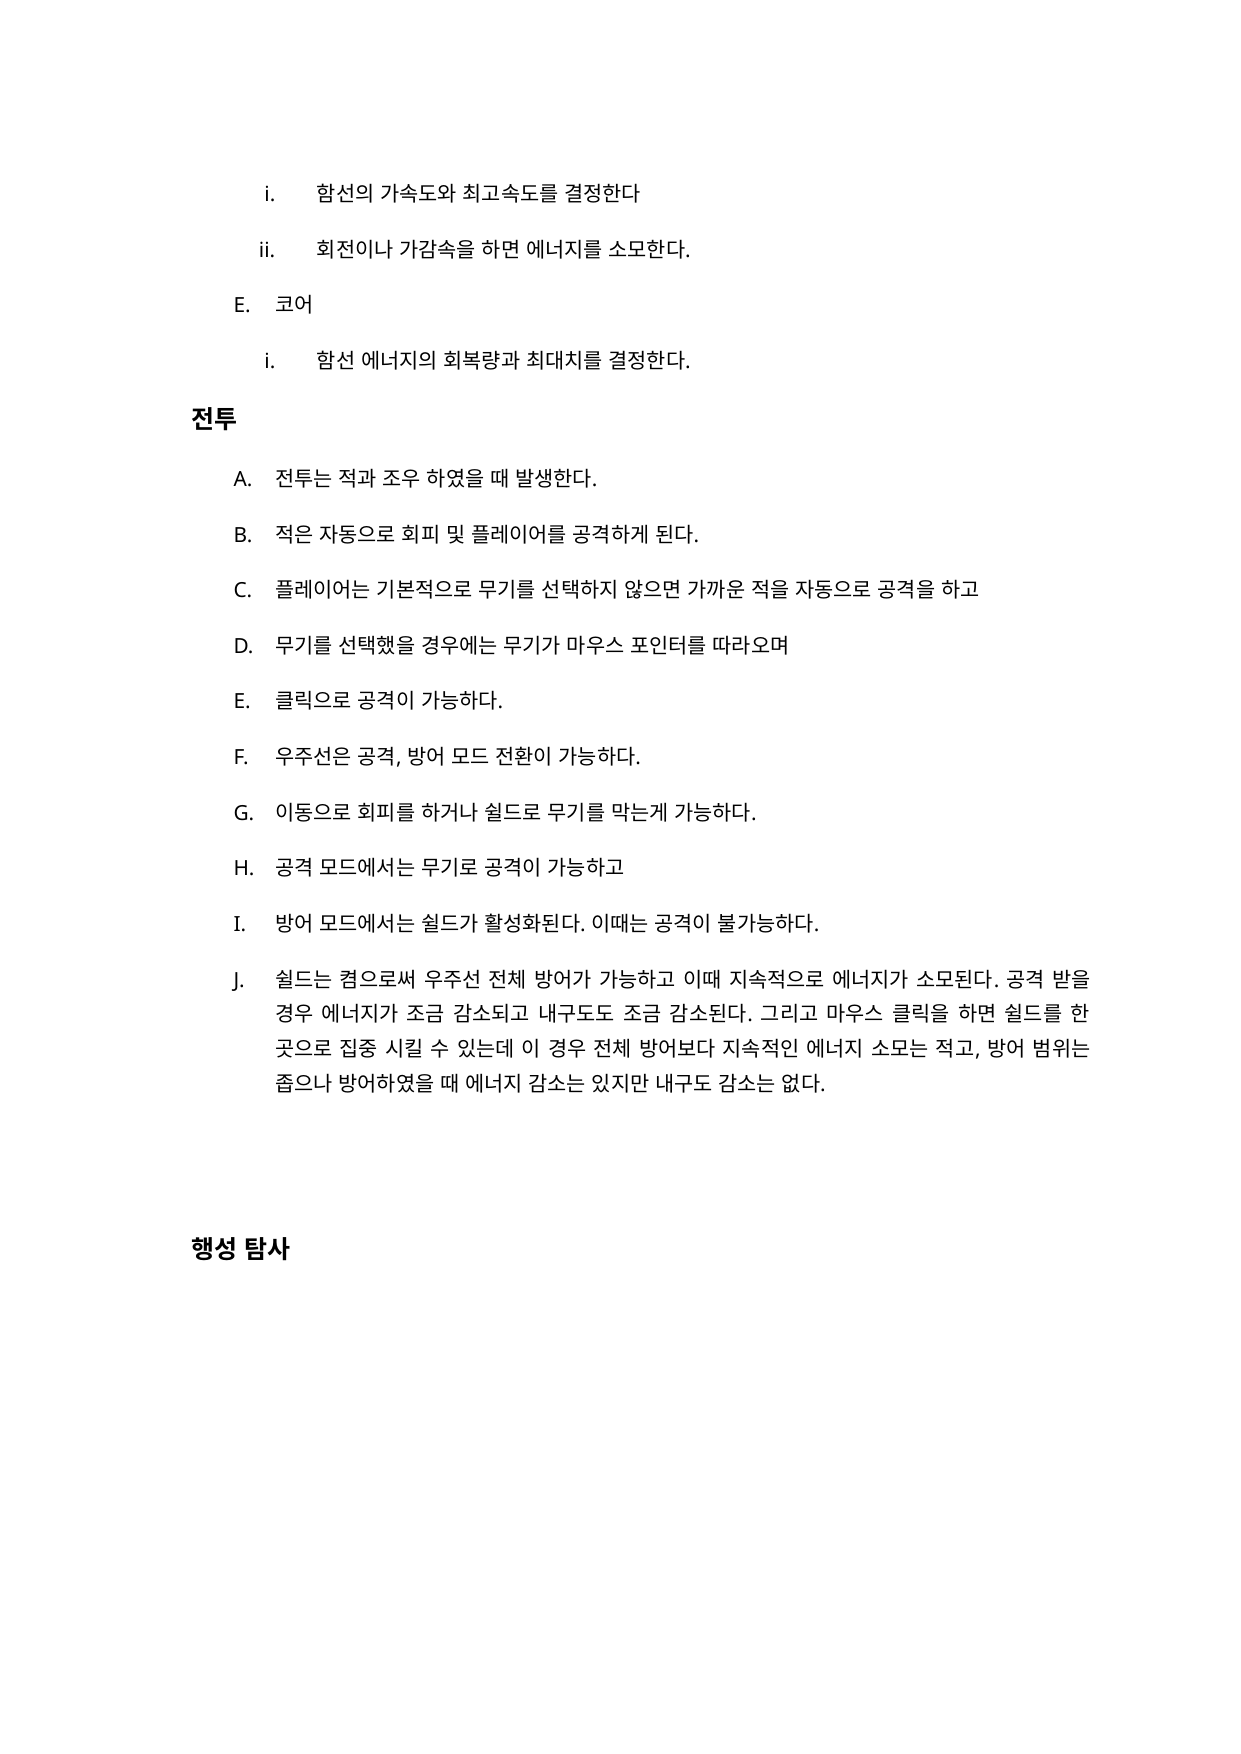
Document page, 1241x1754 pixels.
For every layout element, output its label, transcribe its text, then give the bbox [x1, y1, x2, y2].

list 함선 에너지의 회복량과 최대치를 결정한다. [275, 344, 1090, 374]
text 행성 탐사 [192, 1230, 1090, 1266]
list 무기를 선택했을 경우에는 무기가 마우스 포인터를 따라오며 [233, 629, 1090, 659]
list 우주선은 공격, 방어 모드 전환이 가능하다. [233, 740, 1090, 771]
list 적은 자동으로 회피 및 플레이어를 공격하게 된다. [233, 518, 1090, 548]
list 전투는 적과 조우 하였을 때 발생한다. [233, 462, 1090, 492]
list 공격 모드에서는 무기로 공격이 가능하고 [233, 852, 1090, 882]
list 코어 [233, 288, 1090, 319]
list 이동으로 회피를 하거나 쉴드로 무기를 막는게 가능하다. [233, 796, 1090, 826]
text 전투 [192, 400, 1090, 436]
list 플레이어는 기본적으로 무기를 선택하지 않으면 가까운 적을 자동으로 공격을 하고 [233, 573, 1090, 604]
list 쉴드는 켬으로써 우주선 전체 방어가 가능하고 이때 지속적으로 에너지가 소모된다. 공격 받을 경우 에너지가 조금 감소되고 내구도도 조금 감소된다. 그리고 마우스 클릭을 하면 쉴드를 한 곳으로 집중 시킬 수 있는데 이 경우 전체 방어보다 지속적인 에너지 소모는 적고, 방어 범위는 좁으나 방어하였을 때 에너지 감소는 있지만 내구도 감소는 없다. [233, 963, 1090, 1097]
list 함선의 가속도와 최고속도를 결정한다 [275, 177, 1090, 207]
list 방어 모드에서는 쉴드가 활성화된다. 이때는 공격이 불가능하다. [233, 907, 1090, 937]
list 클릭으로 공격이 가능하다. [233, 685, 1090, 715]
list 회전이나 가감속을 하면 에너지를 소모한다. [275, 233, 1090, 263]
